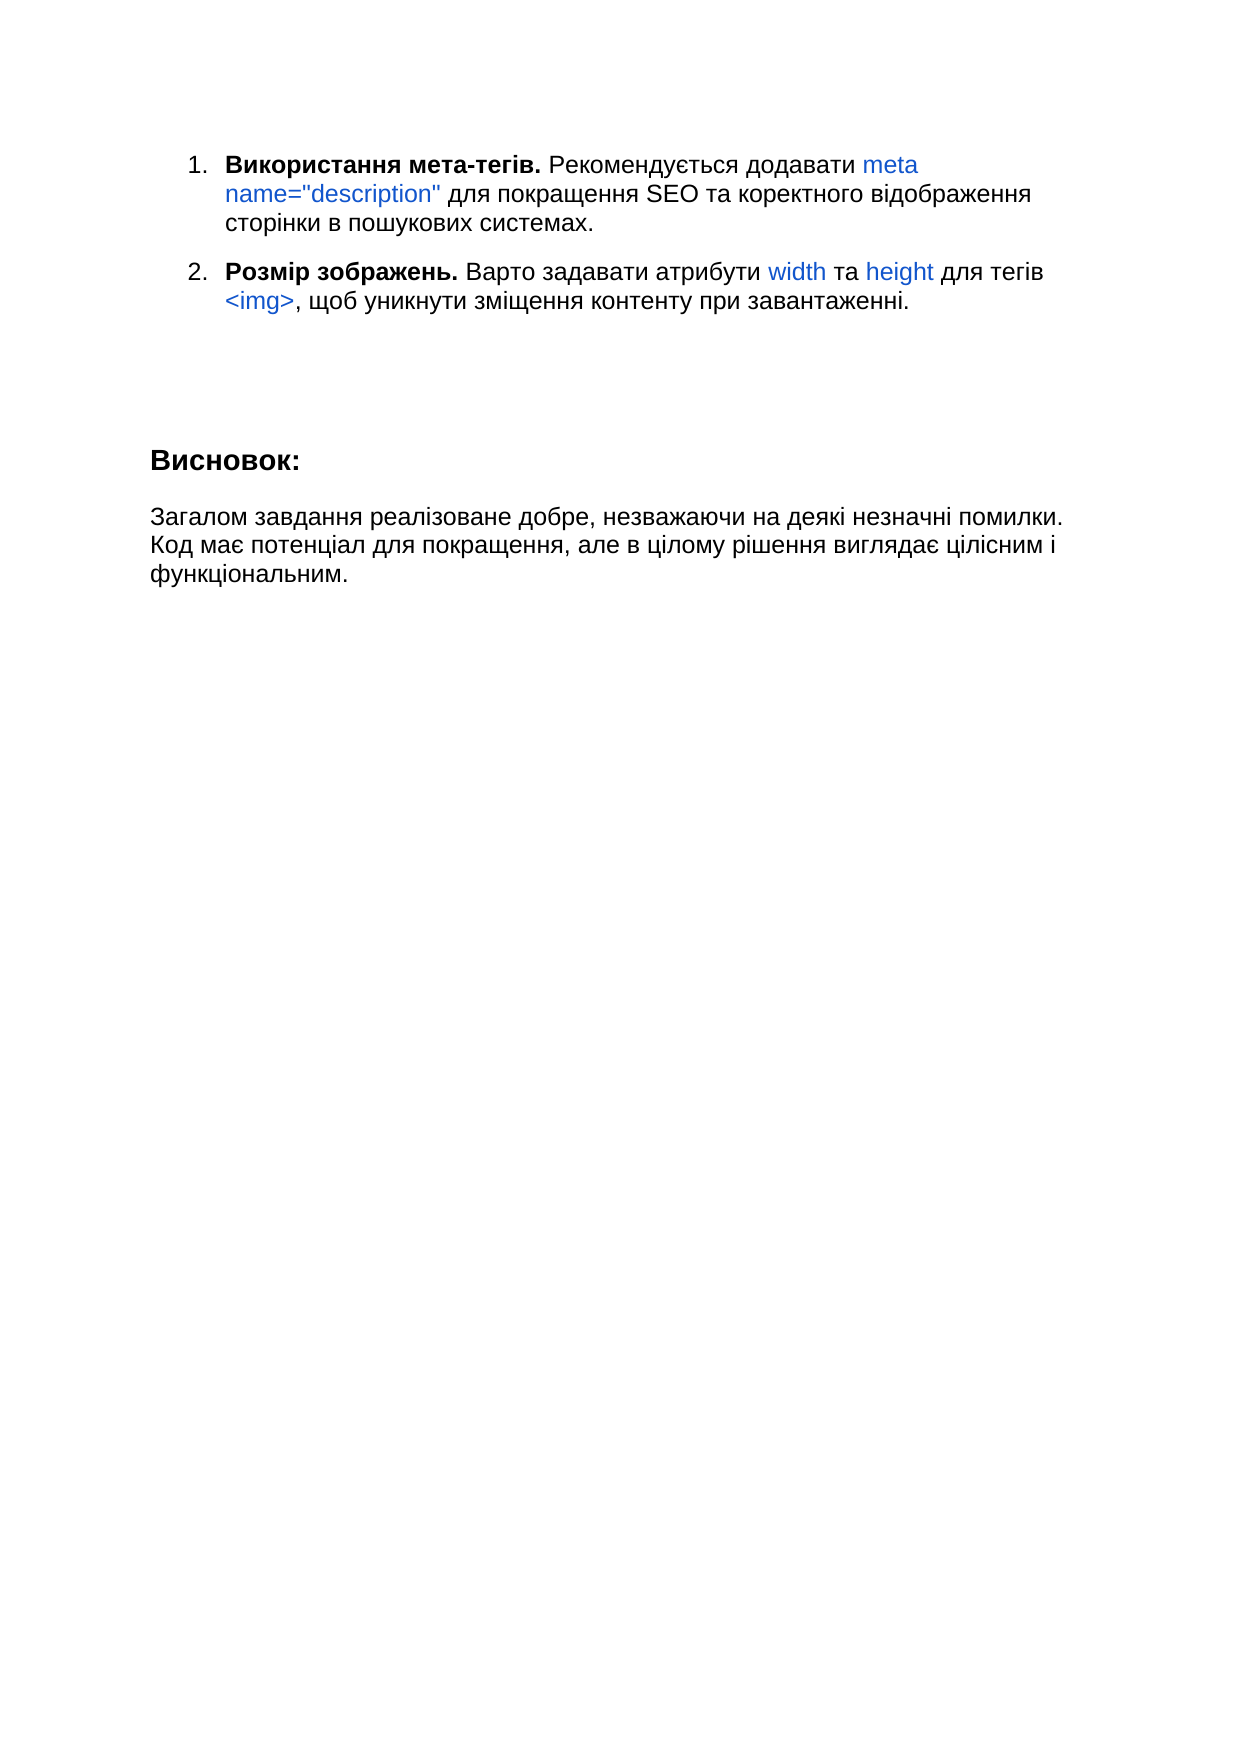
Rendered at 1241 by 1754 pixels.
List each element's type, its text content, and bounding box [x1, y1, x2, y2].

list Використання мета-тегів. Рекомендується додавати meta name="description" для покращення SEO та коректного відображення сторінки в пошукових системах. [187, 150, 1090, 236]
text Загалом завдання реалізоване добре, незважаючи на деякі незначні помилки. Код має потенціал для покращення, але в цілому рішення виглядає цілісним і функціональним. [150, 501, 1090, 588]
list Розмір зображень. Варто задавати атрибути width та height для тегів <img>, щоб уникнути зміщення контенту при завантаженні. [187, 257, 1090, 314]
subtitle Висновок: [150, 443, 1090, 476]
